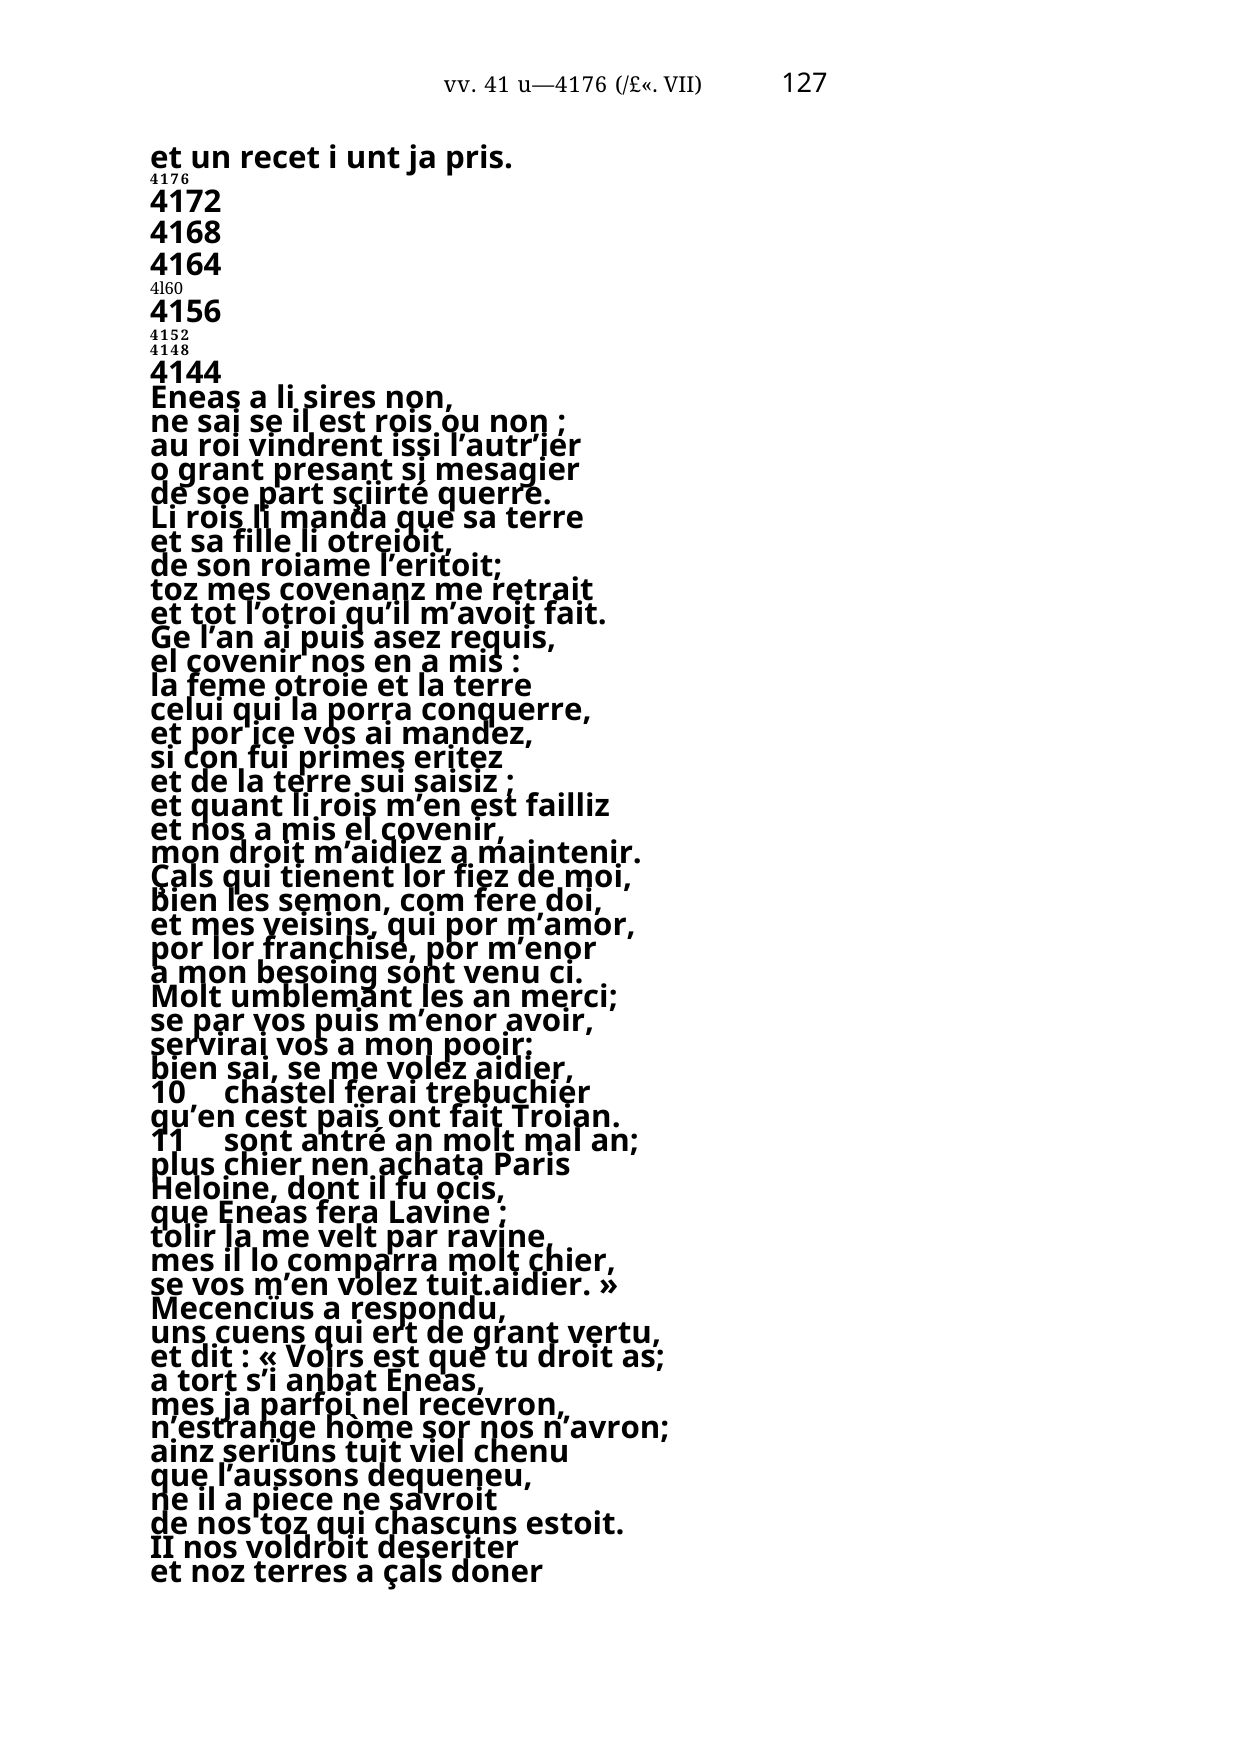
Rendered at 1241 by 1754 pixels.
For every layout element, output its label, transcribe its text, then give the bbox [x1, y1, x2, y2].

text mes ja parfoi nel recevron, [150, 1396, 1090, 1420]
text 4168 [150, 219, 1090, 250]
text tolir la me velt par ravine, [228, 1228, 1090, 1252]
text ainz serïuns tuit viel chenu [150, 1444, 1090, 1468]
text 4144 [150, 358, 1090, 389]
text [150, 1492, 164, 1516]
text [150, 1539, 1090, 1587]
text de nos toz qui chascuns estoit. [150, 1516, 392, 1539]
text de nos toz qui chascuns estoit. [394, 1516, 1090, 1539]
text Mecencïus a respondu, [150, 1300, 1090, 1324]
text que Eneas fera Lavine ; [225, 1204, 1090, 1228]
text uns cuens qui ert de grant vertu, [553, 1324, 1090, 1348]
text Ge l’an ai puis asez requis, el covenir nos en a mis : la feme otroie et la terre celui qui la porra conquerre, et por ice vos ai mandez, si con fui primes eritez et de la terre sui saisiz ; et quant li rois m’en est failliz et nos a mis el covenir, mon droit m’aidiez a maintenir. Çals qui tienent lor fiez de moi, bien les semon, com fere doi, et mes veisins, qui por m’amor, por lor franchise, por m’enor a mon besoing sont venu ci. Molt umblemant les an merci; se par vos puis m’enor avoir, servirai vos a mon pooir: bien sai, se me volez aidier, [150, 629, 1090, 1084]
text uns cuens qui ert de grant vertu, [150, 1324, 550, 1348]
list chastel ferai trebuchier qu’en cest païs ont fait Troian. [150, 1084, 1090, 1132]
list sont antré an molt mal an; [150, 1132, 1090, 1156]
text 4156 [150, 298, 1090, 329]
text et dit : « Voirs est que tu droit as; [150, 1348, 327, 1372]
text mes il lo comparra molt chier, [514, 1252, 1090, 1276]
text 4l60 [150, 281, 1090, 298]
text ne il a piece ne savroit [167, 1492, 1090, 1516]
text et un recet i unt ja pris. [150, 149, 1090, 173]
text n’estrange hòme sor nos n’avron; [150, 1420, 1090, 1444]
text 4152 [150, 329, 1090, 344]
text a tort s’i anbat Eneas, [150, 1372, 1090, 1396]
text tolir la me velt par ravine, [150, 1228, 226, 1252]
text et dit : « Voirs est que tu droit as; [330, 1348, 1090, 1372]
text 4164 [150, 250, 1090, 281]
text 4176 [150, 173, 1090, 187]
text se vos m’en volez tuit.aidier. » [150, 1276, 1090, 1300]
text 4148 [150, 344, 1090, 358]
text mes il lo comparra molt chier, [150, 1252, 514, 1276]
text 4172 [150, 187, 1090, 219]
text Li rois li manda que sa terre et sa fille li otreioit, de son roiame l’eritoit; toz mes covenanz me retrait et tot l’otroi qu’il m’avoit fait. [150, 509, 1090, 629]
text Eneas a li sires non, ne sai se il est rois ou non ; au roi vindrent issi l’autr’ier o grant presant si mesagier de soe part sçiirté querre. [150, 389, 1090, 509]
text Heloine, dont il fu ocis, [150, 1180, 1090, 1204]
text que l’aussons dequeneu, [150, 1468, 1090, 1492]
text que Eneas fera Lavine ; [150, 1204, 226, 1228]
text plus chier nen achata Paris [150, 1156, 1090, 1180]
